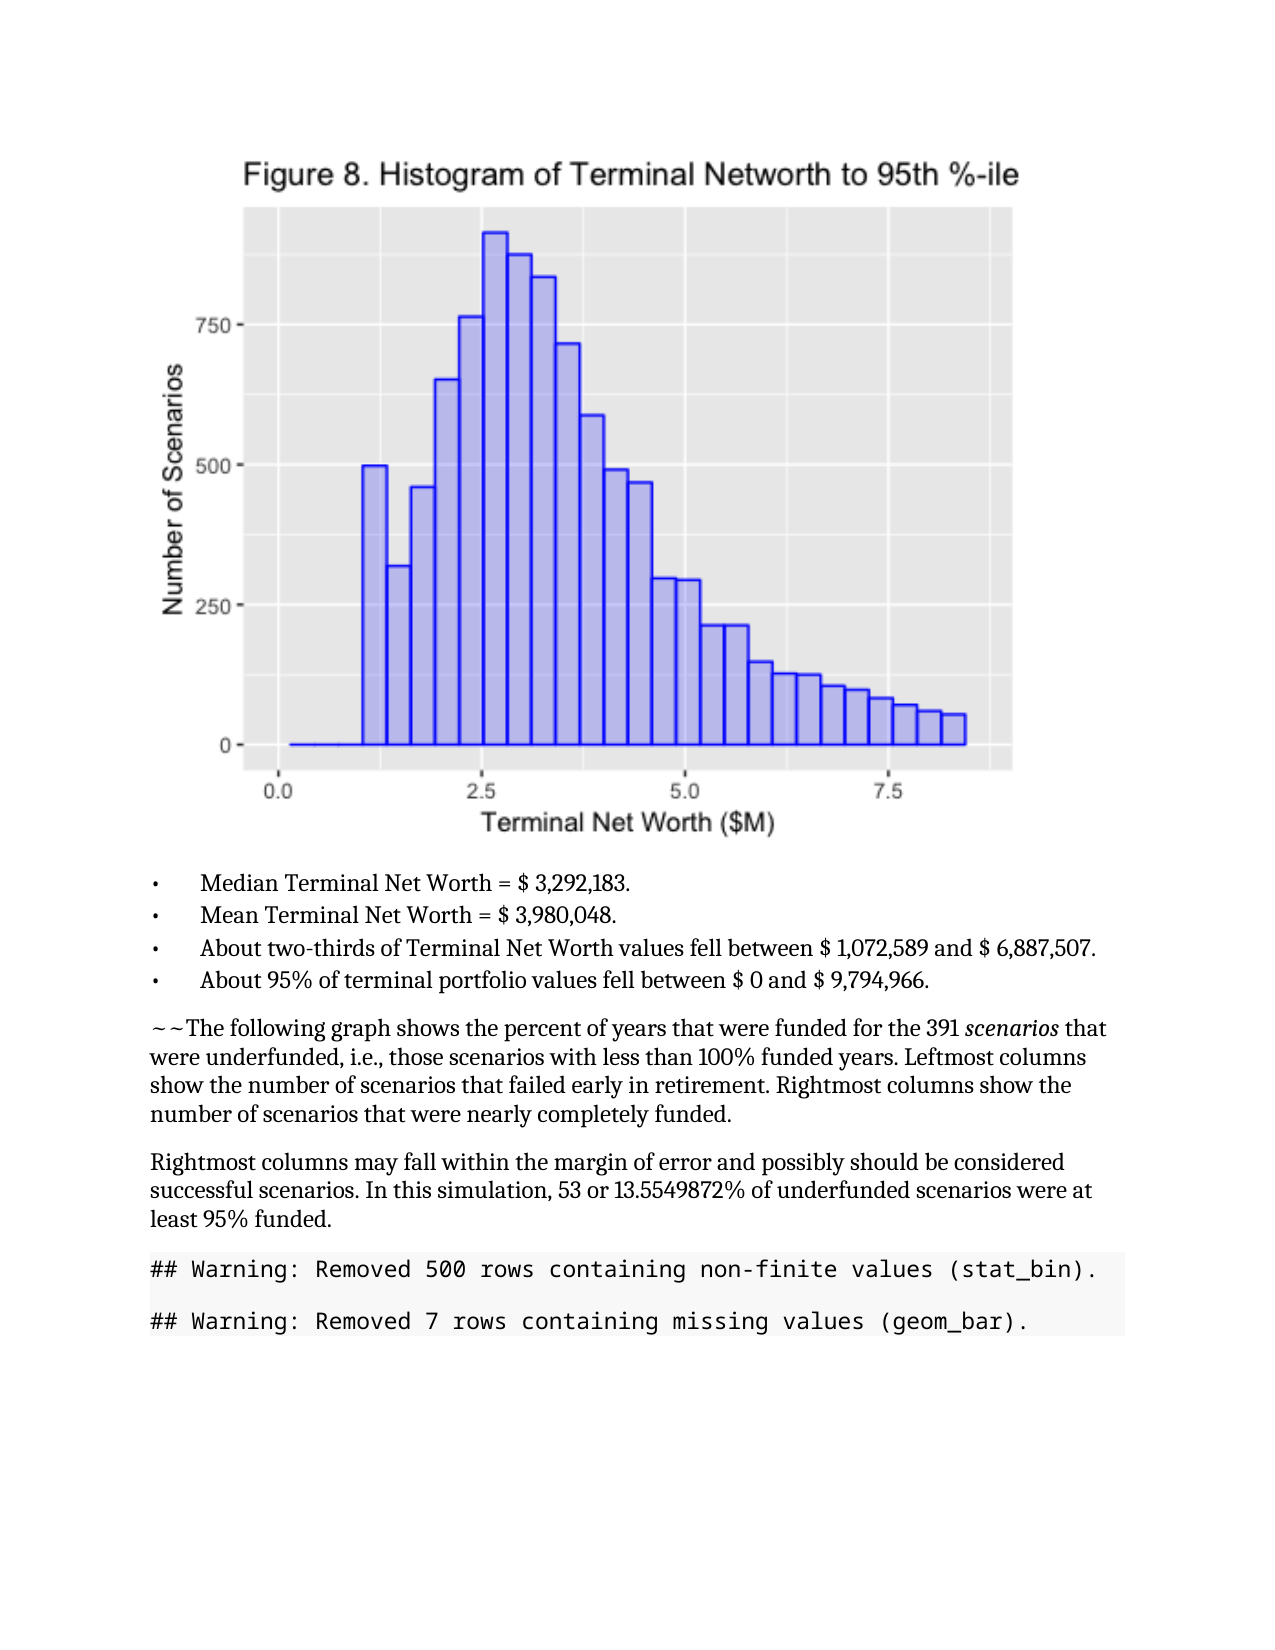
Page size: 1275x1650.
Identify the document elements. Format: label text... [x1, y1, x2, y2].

list About two-thirds of Terminal Net Worth values fell between $ 1,072,589 and $ 6,887,507. [150, 934, 1125, 962]
list Median Terminal Net Worth = $ 3,292,183. [150, 869, 1125, 897]
list About 95% of terminal portfolio values fell between $ 0 and $ 9,794,966. [150, 966, 1125, 995]
text ## Warning: Removed 500 rows containing non-finite values (stat_bin). [150, 1252, 1125, 1284]
text ~~The following graph shows the percent of years that were funded for the 391 scenarios that were underfunded, i.e., those scenarios with less than 100% funded years. Leftmost columns show the number of scenarios that failed early in retirement. Rightmost columns show the number of scenarios that were nearly completely funded. [150, 1014, 1125, 1129]
text Rightmost columns may fall within the margin of error and possibly should be considered successful scenarios. In this simulation, 53 or 13.5549872% of underfunded scenarios were at least 95% funded. [150, 1147, 1125, 1234]
text ## Warning: Removed 7 rows containing missing values (geom_bar). [150, 1304, 1125, 1336]
picture [150, 150, 1025, 850]
list Mean Terminal Net Worth = $ 3,980,048. [150, 901, 1125, 930]
